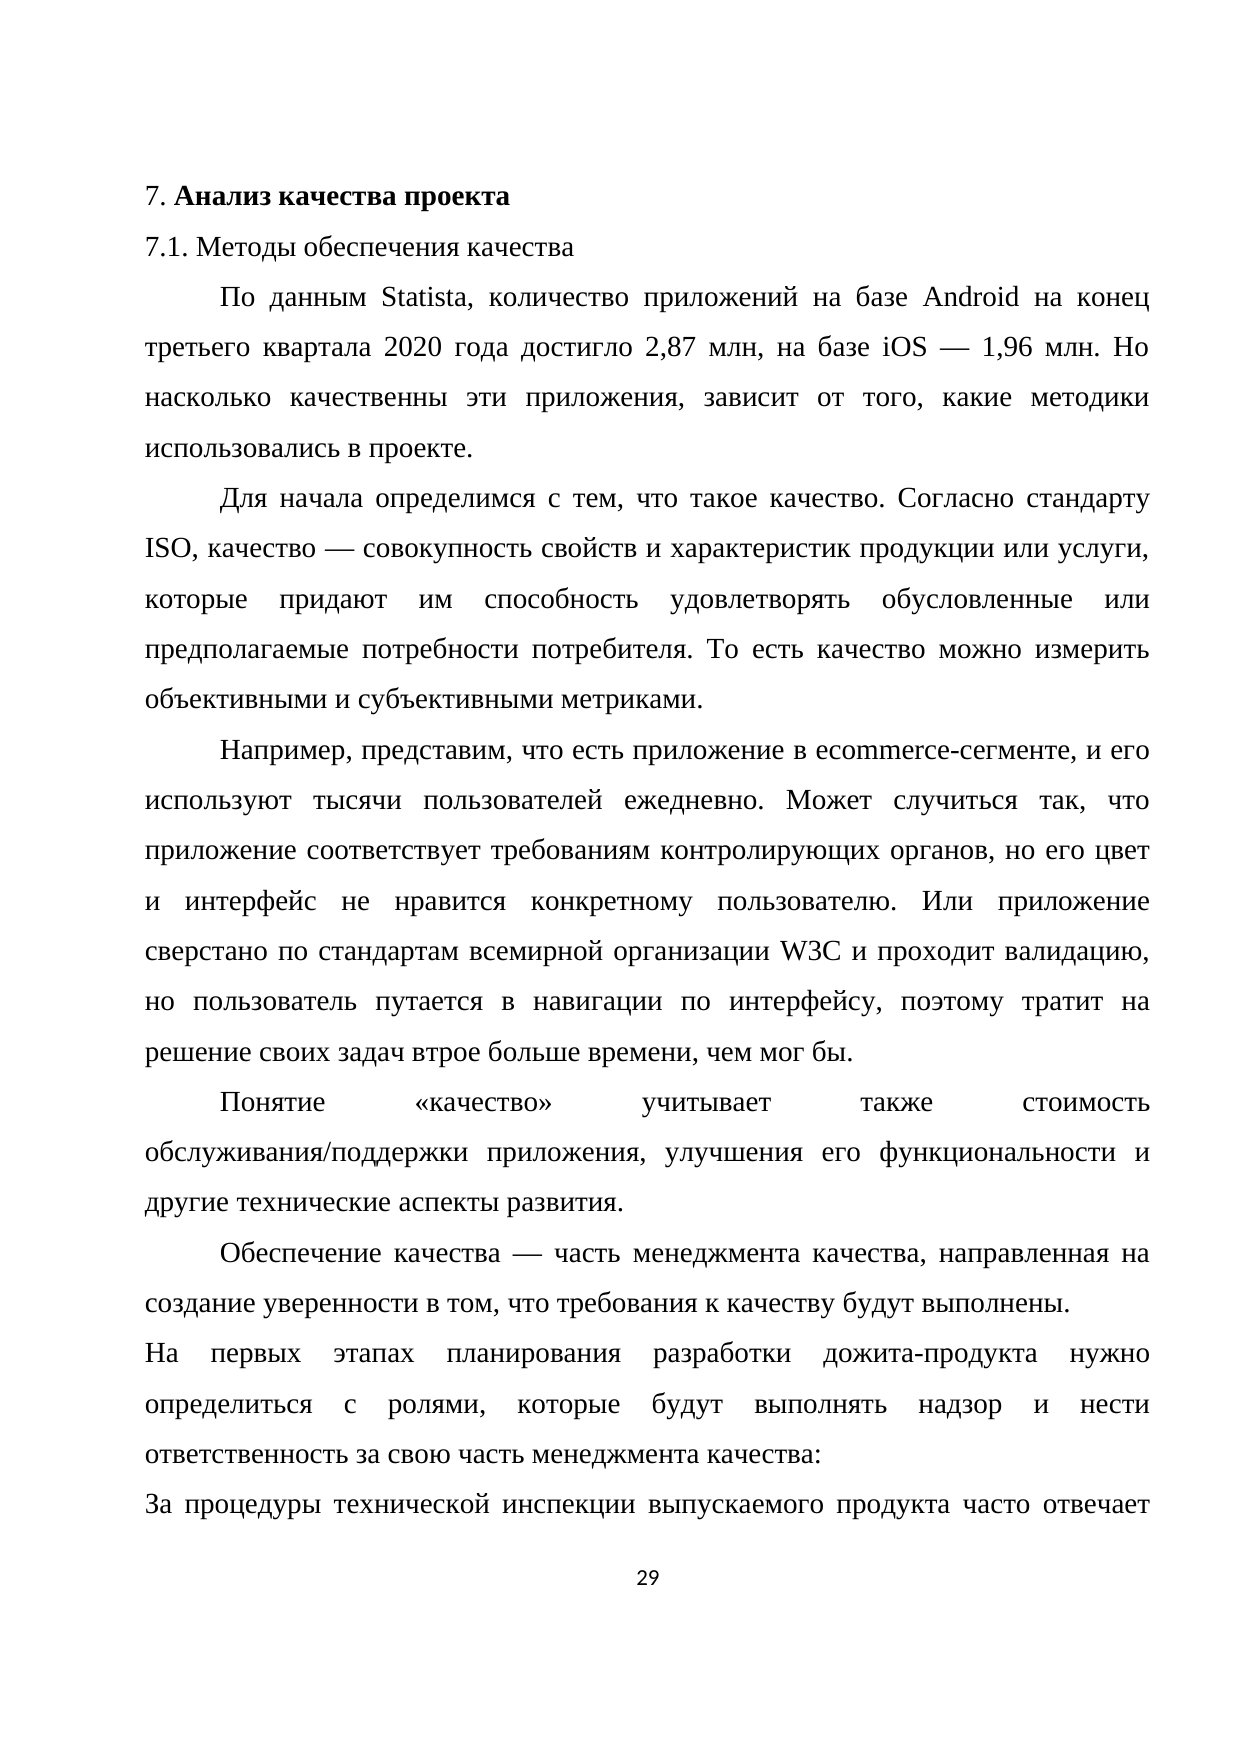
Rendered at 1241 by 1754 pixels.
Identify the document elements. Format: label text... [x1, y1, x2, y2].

text По данным Statista, количество приложений на базе Android на конец третьего квартала 2020 года достигло 2,87 млн, на базе iOS — 1,96 млн. Но насколько качественны эти приложения, зависит от того, какие методики использовались в проекте. [144, 279, 1151, 463]
text 7. Анализ качества проекта [144, 178, 1151, 212]
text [144, 1486, 1151, 1520]
text Обеспечение качества — часть менеджмента качества, направленная на создание уверенности в том, что требования к качеству будут выполнены. [144, 1235, 1151, 1319]
text Для начала определимся с тем, что такое качество. Согласно стандарту ISO, качество — совокупность свойств и характеристик продукции или услуги, которые придают им способность удовлетворять обусловленные или предполагаемые потребности потребителя. То есть качество можно измерить объективными и субъективными метриками. [144, 480, 1151, 715]
text На первых этапах планирования разработки дожита-продукта нужно определиться с ролями, которые будут выполнять надзор и нести ответственность за свою часть менеджмента качества: [144, 1336, 1151, 1470]
text 7.1. Методы обеспечения качества [144, 229, 1151, 262]
text Понятие «качество» учитывает также стоимость обслуживания/поддержки приложения, улучшения его функциональности и другие технические аспекты развития. [144, 1084, 1151, 1218]
text Например, представим, что есть приложение в ecommerce-сегменте, и его используют тысячи пользователей ежедневно. Может случиться так, что приложение соответствует требованиям контролирующих органов, но его цвет и интерфейс не нравится конкретному пользователю. Или приложение сверстано по стандартам всемирной организации W3C и проходит валидацию, но пользователь путается в навигации по интерфейсу, поэтому тратит на решение своих задач втрое больше времени, чем мог бы. [144, 732, 1151, 1067]
